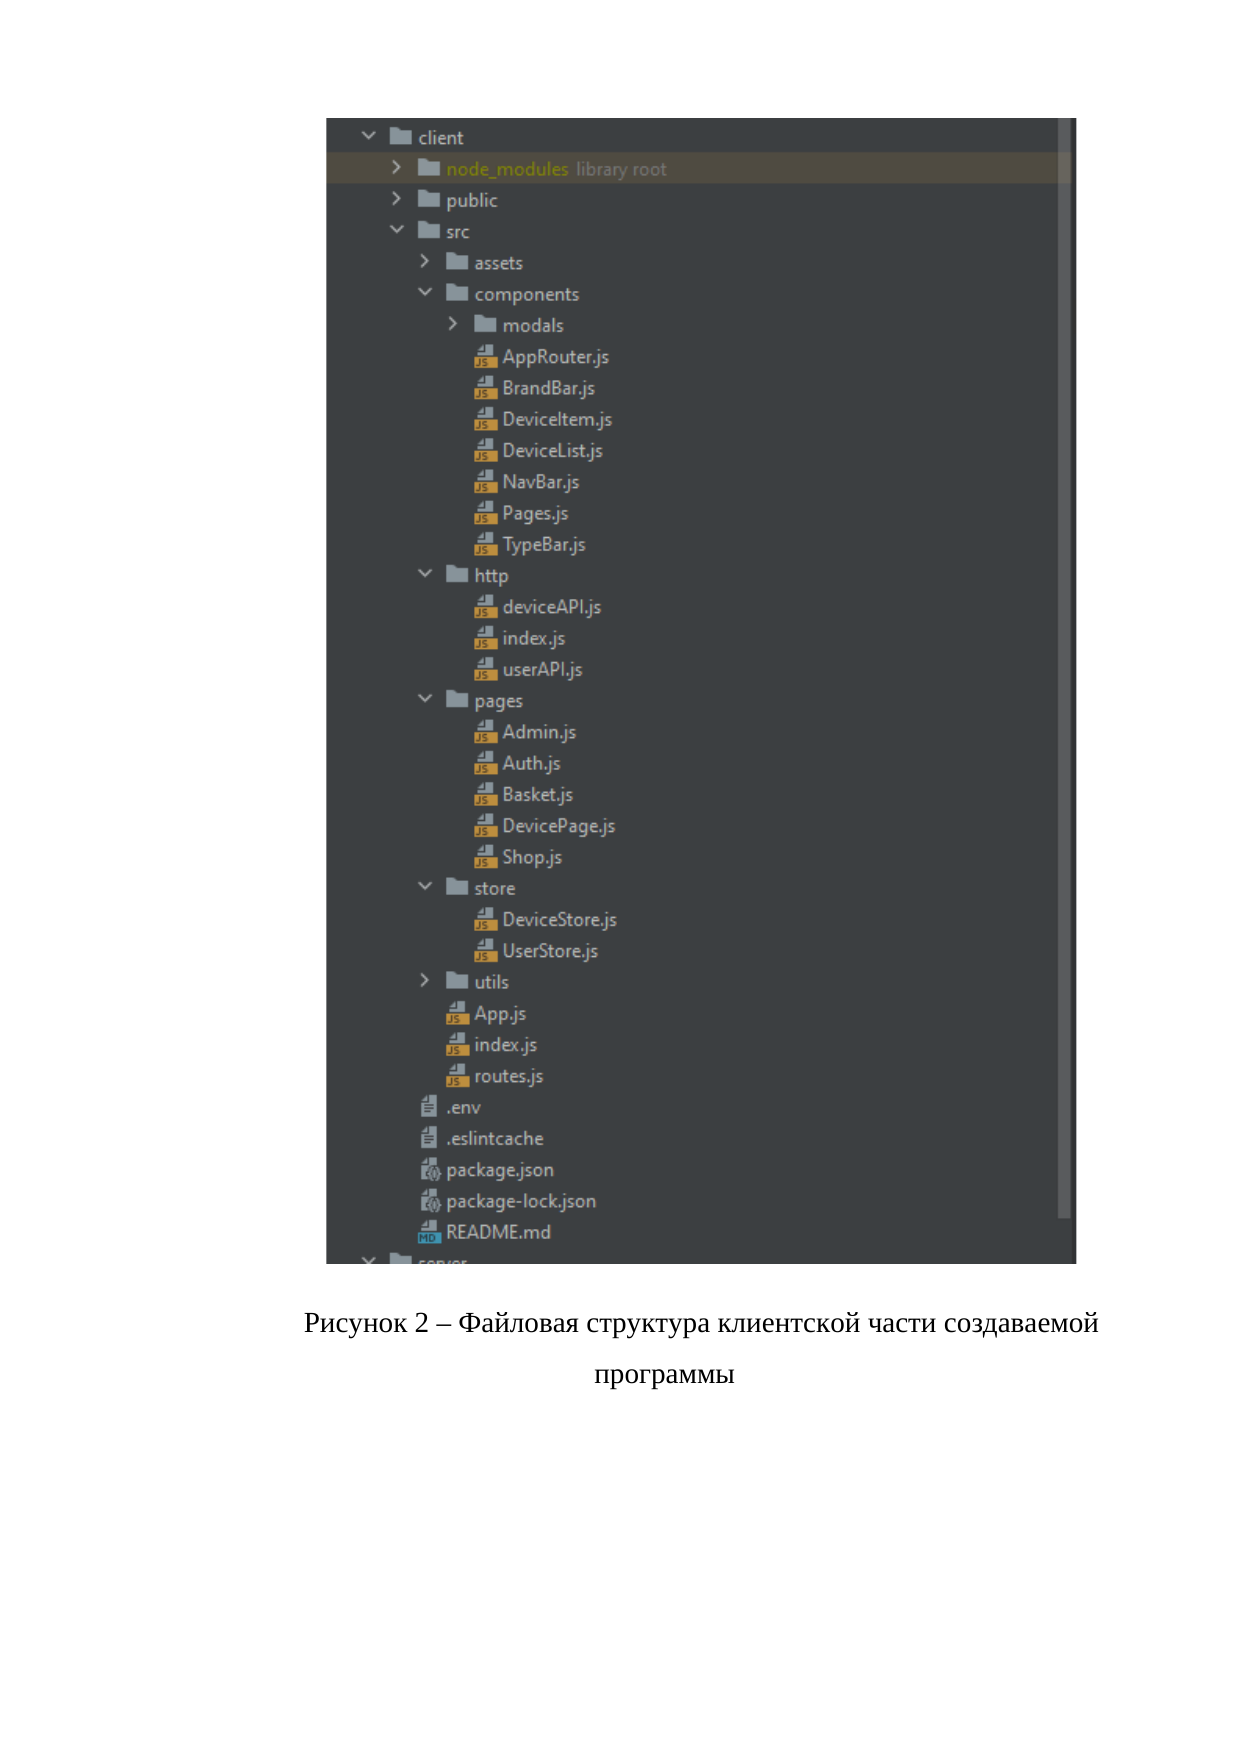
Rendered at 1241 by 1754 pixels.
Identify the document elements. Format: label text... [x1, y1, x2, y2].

text Рисунок 2 ‒ Файловая структура клиентской части создаваемой программы [177, 1305, 1152, 1389]
picture [326, 118, 1077, 1264]
